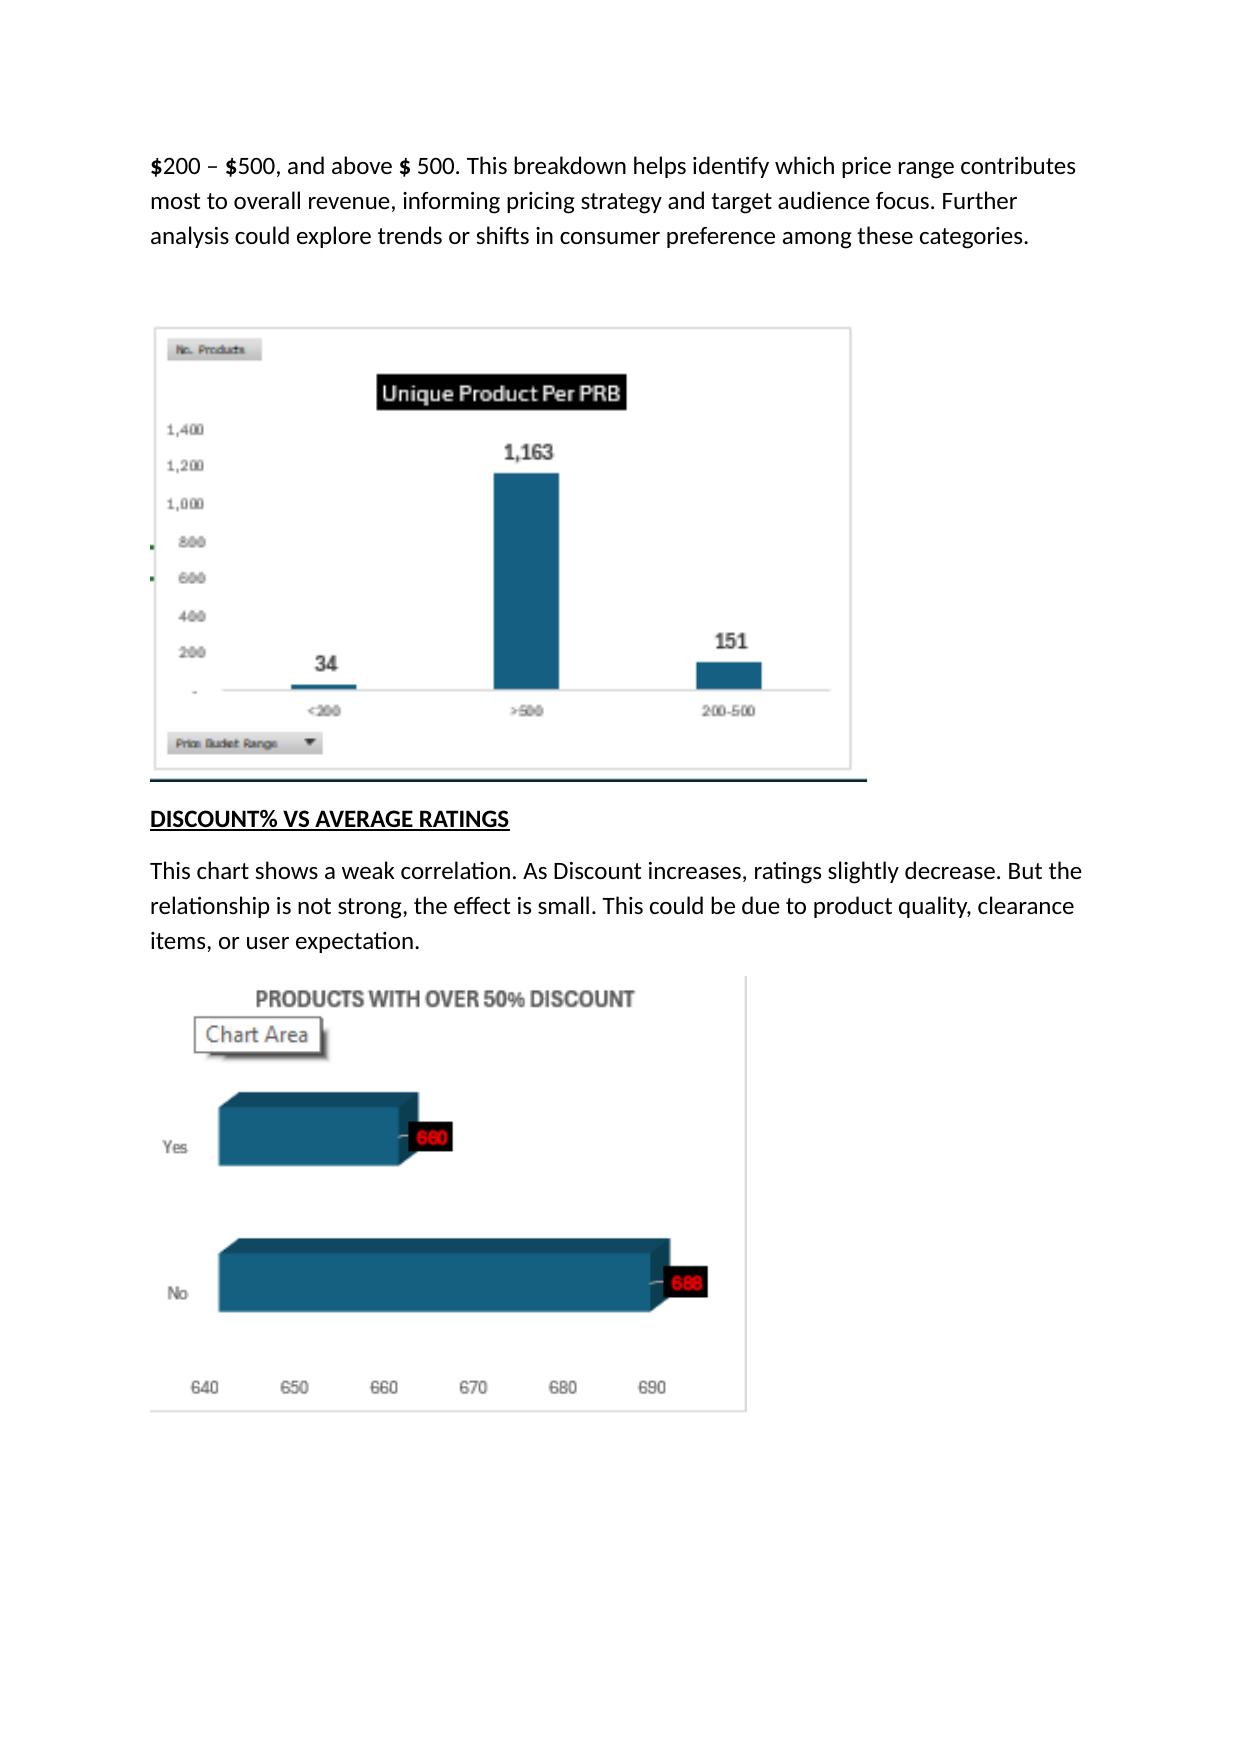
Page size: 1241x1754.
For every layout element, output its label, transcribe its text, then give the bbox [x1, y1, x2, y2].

text This chart shows a weak correlation. As Discount increases, ratings slightly decrease. But the relationship is not strong, the effect is small. This could be due to product quality, clearance items, or user expectation. [150, 855, 1090, 955]
picture [150, 323, 868, 779]
picture [150, 976, 747, 1420]
text DISCOUNT% VS AVERAGE RATINGS [150, 803, 1090, 834]
